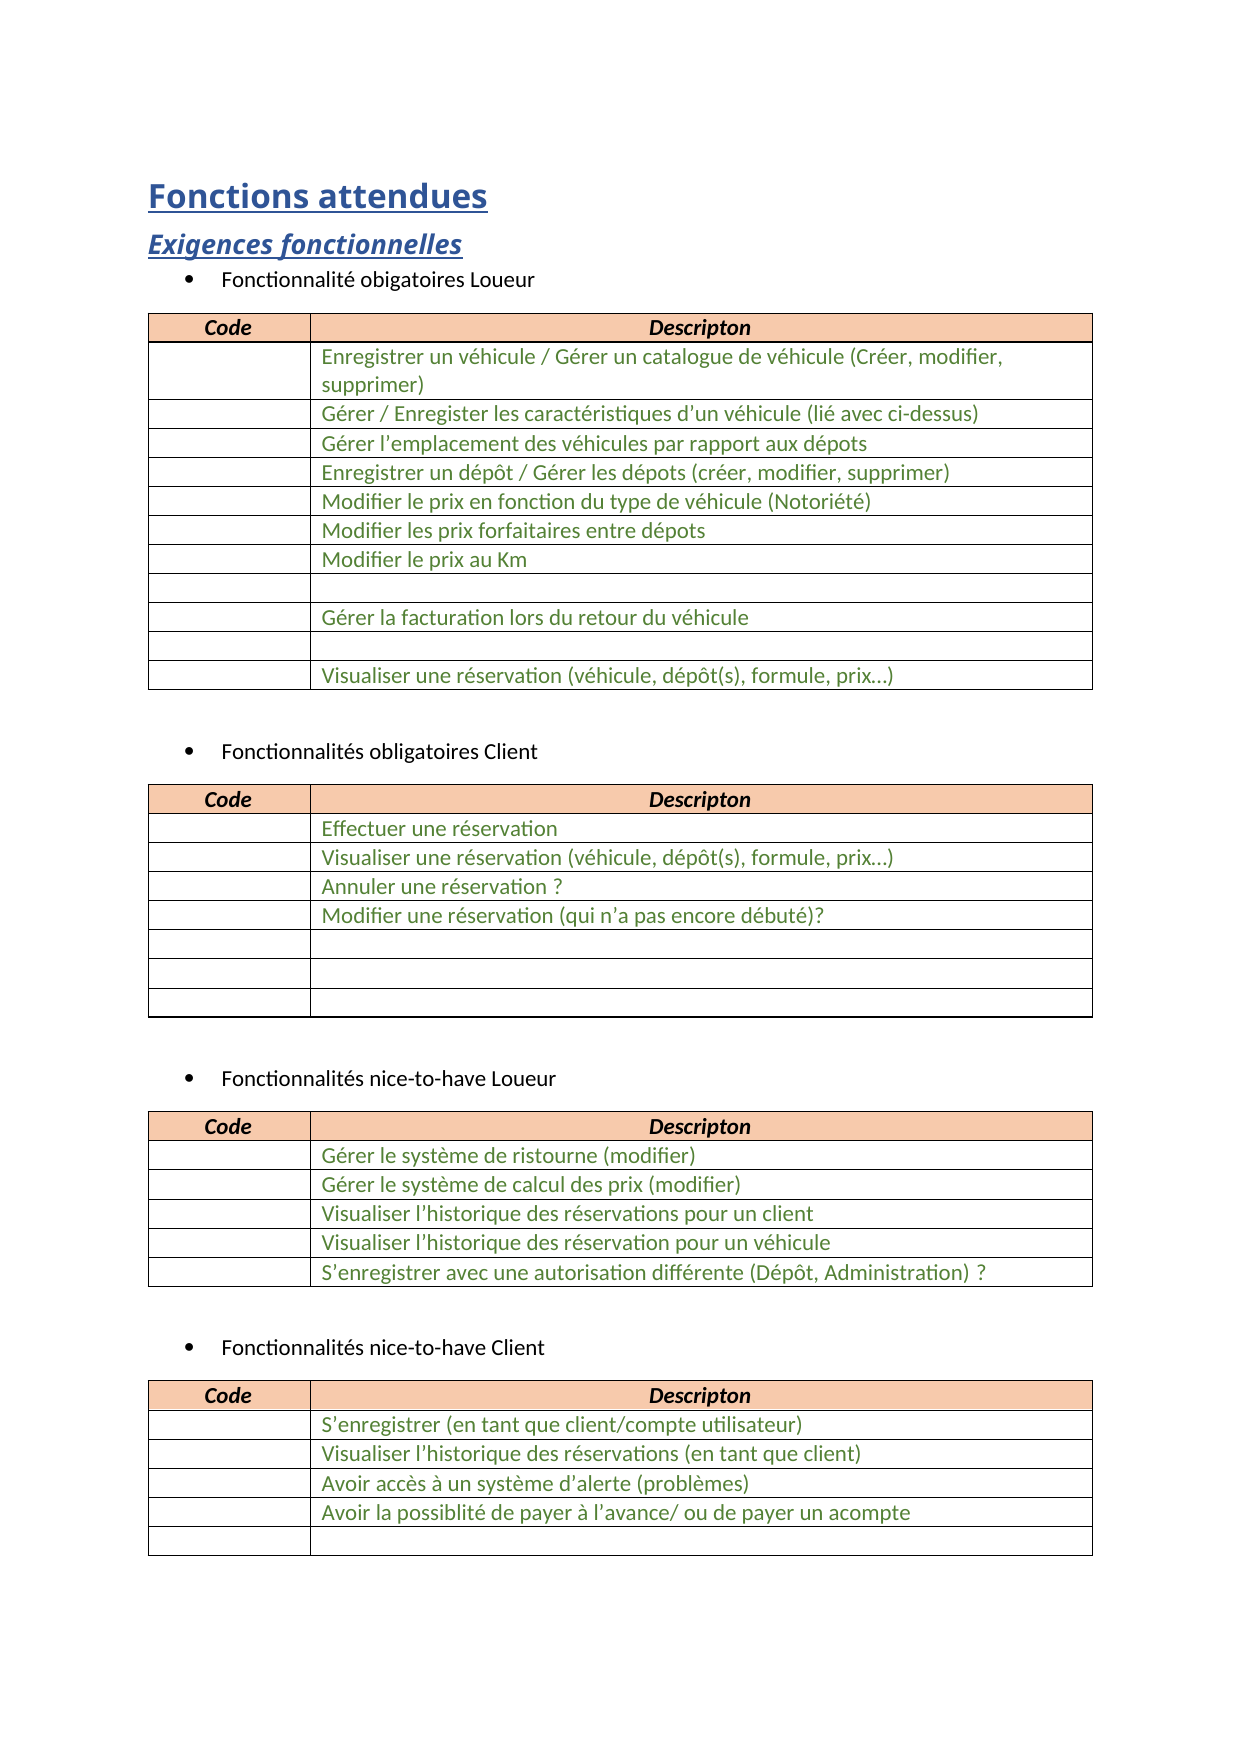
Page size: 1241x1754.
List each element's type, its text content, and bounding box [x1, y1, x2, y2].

table_cell [149, 429, 310, 457]
subtitle Fonctions attendues [148, 173, 1093, 218]
list Fonctionnalités nice-to-have Client [185, 1333, 1093, 1362]
table_cell [149, 814, 310, 842]
table_cell Annuler une réservation ? [311, 872, 1092, 900]
table_cell [149, 458, 310, 486]
table_cell Avoir accès à un système d’alerte (problèmes) [311, 1469, 1092, 1497]
table_cell [149, 872, 310, 900]
table_cell Avoir la possiblité de payer à l’avance/ ou de payer un acompte [311, 1498, 1092, 1526]
list Fonctionnalité obigatoires Loueur [185, 266, 1093, 293]
table_header Code [149, 1381, 310, 1409]
table_header Descripton [311, 785, 1092, 813]
table_header Code [149, 1112, 310, 1140]
table_cell Gérer le système de calcul des prix (modifier) [311, 1170, 1092, 1198]
table_cell [149, 1440, 310, 1468]
table_cell Visualiser l’historique des réservations (en tant que client) [311, 1440, 1092, 1468]
table_cell Enregistrer un dépôt / Gérer les dépots (créer, modifier, supprimer) [311, 458, 1092, 486]
table_cell S’enregistrer avec une autorisation différente (Dépôt, Administration) ? [311, 1258, 1092, 1286]
table_cell [149, 516, 310, 544]
table_cell [149, 632, 310, 660]
table_cell [149, 603, 310, 631]
table_cell [149, 661, 310, 689]
table_cell Visualiser une réservation (véhicule, dépôt(s), formule, prix…) [311, 843, 1092, 871]
table_cell [149, 1229, 310, 1257]
table_cell [149, 1258, 310, 1286]
table_cell [311, 632, 1092, 660]
table_cell [149, 487, 310, 515]
table_header Descripton [311, 314, 1092, 341]
table_cell [311, 930, 1092, 958]
subtitle Exigences fonctionnelles [148, 226, 1093, 263]
table_cell [149, 959, 310, 987]
list Fonctionnalités obligatoires Client [185, 737, 1093, 765]
table_cell [149, 1141, 310, 1169]
table_cell [149, 843, 310, 871]
table_cell [149, 1469, 310, 1497]
table_cell [149, 989, 310, 1016]
table_cell [311, 959, 1092, 987]
table_cell [311, 989, 1092, 1016]
table_cell Modifier le prix au Km [311, 545, 1092, 573]
table_cell [149, 1498, 310, 1526]
table_cell Modifier le prix en fonction du type de véhicule (Notoriété) [311, 487, 1092, 515]
table_cell S’enregistrer (en tant que client/compte utilisateur) [311, 1411, 1092, 1438]
table_cell Effectuer une réservation [311, 814, 1092, 842]
table_header Descripton [311, 1112, 1092, 1140]
table_cell [311, 574, 1092, 602]
table_cell [149, 1200, 310, 1227]
table_cell Modifier une réservation (qui n’a pas encore débuté)? [311, 901, 1092, 929]
table_header Code [149, 314, 310, 341]
table_cell Gérer la facturation lors du retour du véhicule [311, 603, 1092, 631]
table_header Code [149, 785, 310, 813]
list Fonctionnalités nice-to-have Loueur [185, 1064, 1093, 1092]
table_cell [149, 574, 310, 602]
table_cell Enregistrer un véhicule / Gérer un catalogue de véhicule (Créer, modifier, supprimer) [311, 343, 1092, 398]
table_cell [149, 930, 310, 958]
table_cell Modifier les prix forfaitaires entre dépots [311, 516, 1092, 544]
table_cell [149, 1527, 310, 1555]
table_cell [149, 901, 310, 929]
table_cell Visualiser l’historique des réservation pour un véhicule [311, 1229, 1092, 1257]
table_cell [149, 343, 310, 398]
table_cell Visualiser l’historique des réservations pour un client [311, 1200, 1092, 1227]
table_cell [311, 1527, 1092, 1555]
table_cell [149, 1411, 310, 1438]
table_cell Visualiser une réservation (véhicule, dépôt(s), formule, prix…) [311, 661, 1092, 689]
table_cell Gérer le système de ristourne (modifier) [311, 1141, 1092, 1169]
table_header Descripton [311, 1381, 1092, 1409]
table_cell Gérer / Enregister les caractéristiques d’un véhicule (lié avec ci-dessus) [311, 400, 1092, 428]
table_cell [149, 400, 310, 428]
table_cell [149, 545, 310, 573]
table_cell [149, 1170, 310, 1198]
table_cell Gérer l’emplacement des véhicules par rapport aux dépots [311, 429, 1092, 457]
